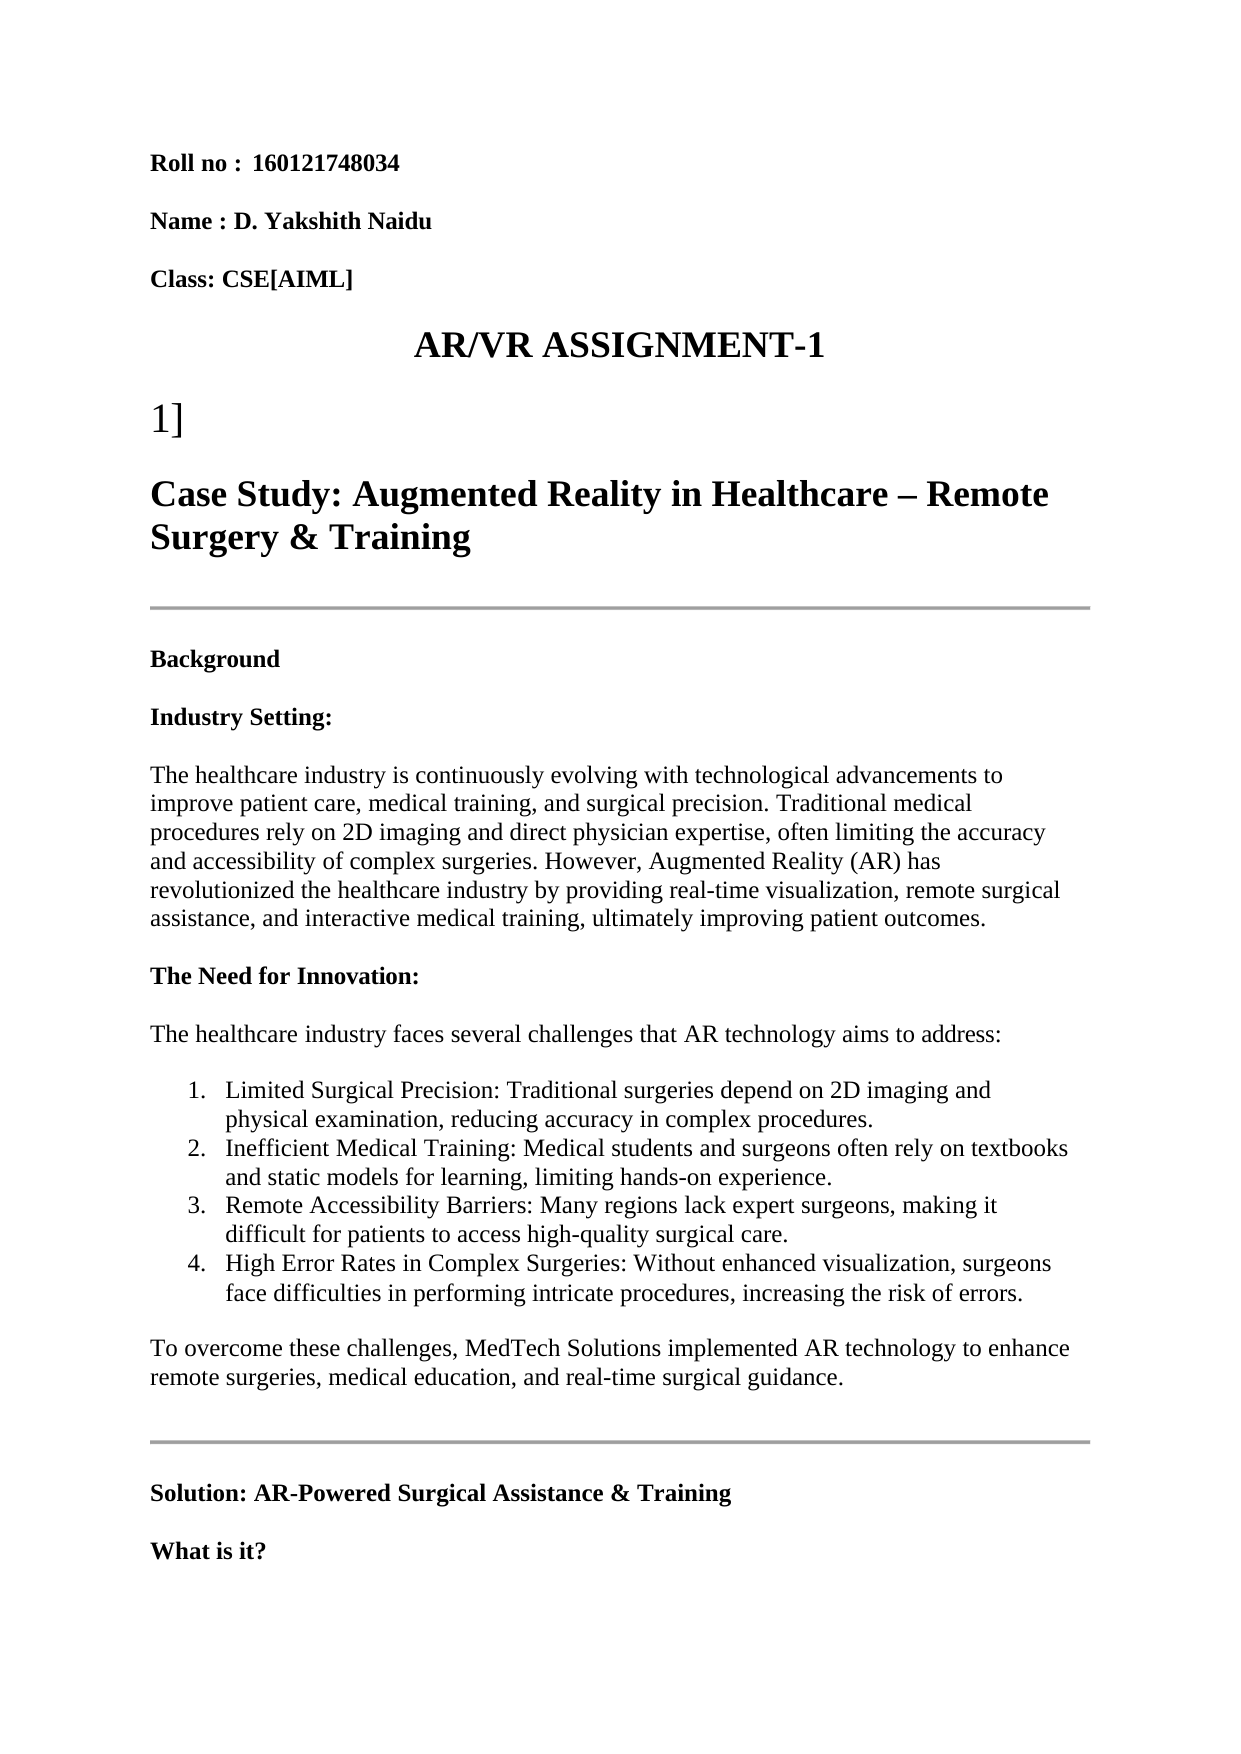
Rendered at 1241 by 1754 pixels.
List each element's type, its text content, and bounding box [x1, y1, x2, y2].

list High Error Rates in Complex Surgeries: Without enhanced visualization, surgeons face difficulties in performing intricate procedures, increasing the risk of errors. [187, 1248, 1051, 1306]
text The healthcare industry is continuously evolving with technological advancements to improve patient care, medical training, and surgical precision. Traditional medical procedures rely on 2D imaging and direct physician expertise, often limiting the accuracy and accessibility of complex surgeries. However, Augmented Reality (AR) has revolutionized the healthcare industry by providing real-time visualization, remote surgical assistance, and interactive medical training, ultimately improving patient outcomes. [150, 760, 1087, 932]
text To overcome these challenges, MedTech Solutions implemented AR technology to enhance remote surgeries, medical education, and real-time surgical guidance. [150, 1333, 1093, 1391]
subtitle AR/VR ASSIGNMENT-1 [148, 322, 1092, 365]
list Remote Accessibility Barriers: Many regions lack expert surgeons, making it difficult for patients to access high-quality surgical care. [187, 1191, 1082, 1248]
text Solution: AR-Powered Surgical Assistance & Training What is it? [150, 1478, 784, 1565]
text Background Industry Setting: [150, 644, 371, 731]
text Roll no : 160121748034 [150, 148, 1093, 177]
text The Need for Innovation: [150, 961, 1093, 990]
subtitle Case Study: Augmented Reality in Healthcare – Remote Surgery & Training [150, 471, 1093, 557]
list Limited Surgical Precision: Traditional surgeries depend on 2D imaging and physical examination, reducing accuracy in complex procedures. [187, 1076, 1080, 1133]
text 1] [150, 393, 1093, 441]
text The healthcare industry faces several challenges that AR technology aims to address: [150, 1019, 1093, 1047]
list Inefficient Medical Training: Medical students and surgeons often rely on textbooks and static models for learning, limiting hands-on experience. [187, 1133, 1069, 1191]
text Name : D. Yakshith Naidu [150, 206, 1093, 235]
text Class: CSE[AIML] [150, 264, 1093, 293]
